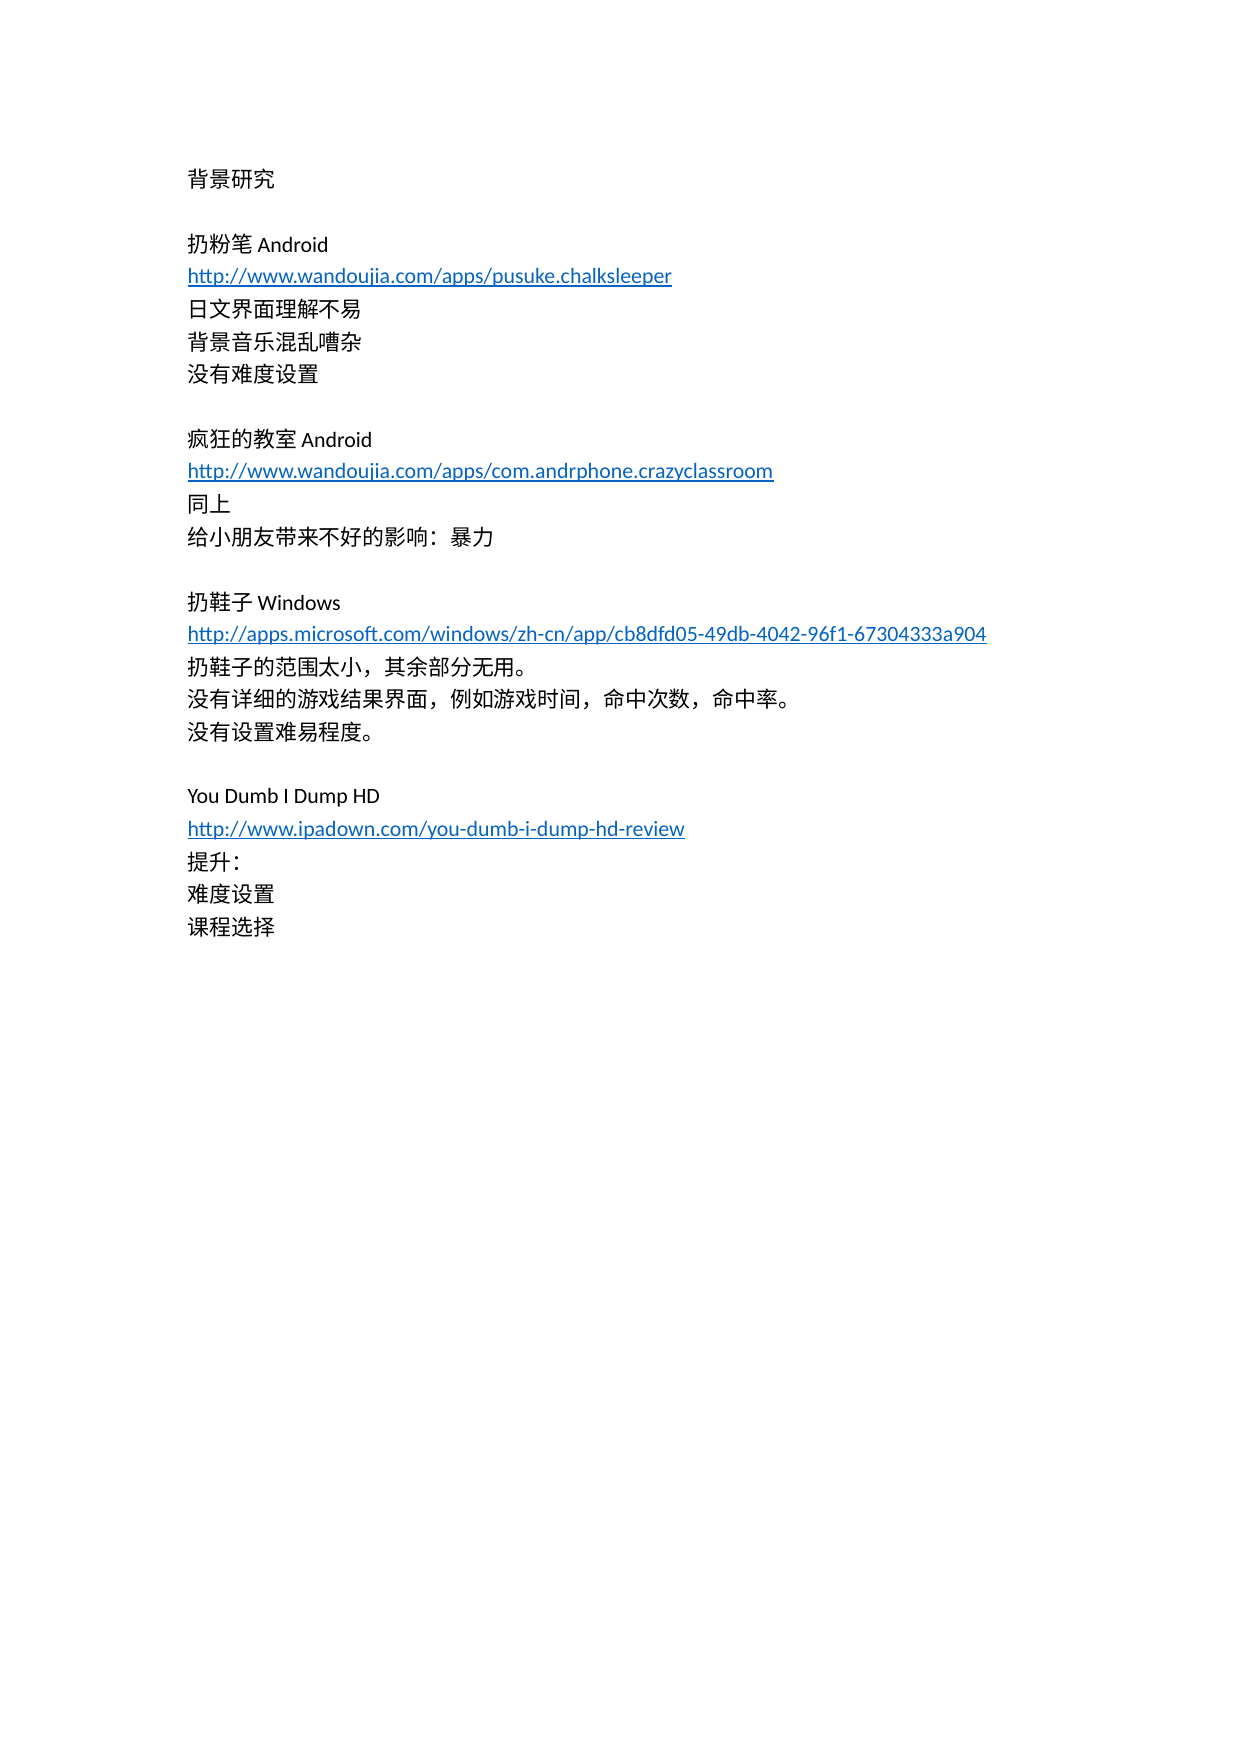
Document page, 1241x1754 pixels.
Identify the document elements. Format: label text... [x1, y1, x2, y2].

text 没有详细的游戏结果界面，例如游戏时间，命中次数，命中率。 [187, 682, 1053, 714]
text 扔粉笔Android [187, 227, 1053, 259]
text 没有设置难易程度。 [187, 714, 1053, 747]
text http://www.wandoujia.com/apps/pusuke.chalksleeper [187, 259, 1053, 292]
text http://www.ipadown.com/you-dumb-i-dump-hd-review [187, 812, 1053, 844]
text 背景音乐混乱嘈杂 [187, 324, 1053, 357]
text http://www.wandoujia.com/apps/com.andrphone.crazyclassroom [187, 454, 1053, 487]
text 扔鞋子的范围太小，其余部分无用。 [187, 649, 1053, 682]
text 没有难度设置 [187, 357, 1053, 389]
text http://apps.microsoft.com/windows/zh-cn/app/cb8dfd05-49db-4042-96f1-67304333a904 [187, 617, 1053, 649]
text 给小朋友带来不好的影响：暴力 [187, 519, 1053, 552]
text 同上 [187, 487, 1053, 519]
text 背景研究 [187, 162, 1053, 194]
text 扔鞋子Windows [187, 584, 1053, 617]
text You Dumb I Dump HD [187, 779, 1053, 812]
text 课程选择 [187, 909, 1053, 942]
text 日文界面理解不易 [187, 292, 1053, 324]
text 提升： [187, 844, 1053, 877]
text 疯狂的教室Android [187, 422, 1053, 454]
text 难度设置 [187, 877, 1053, 909]
